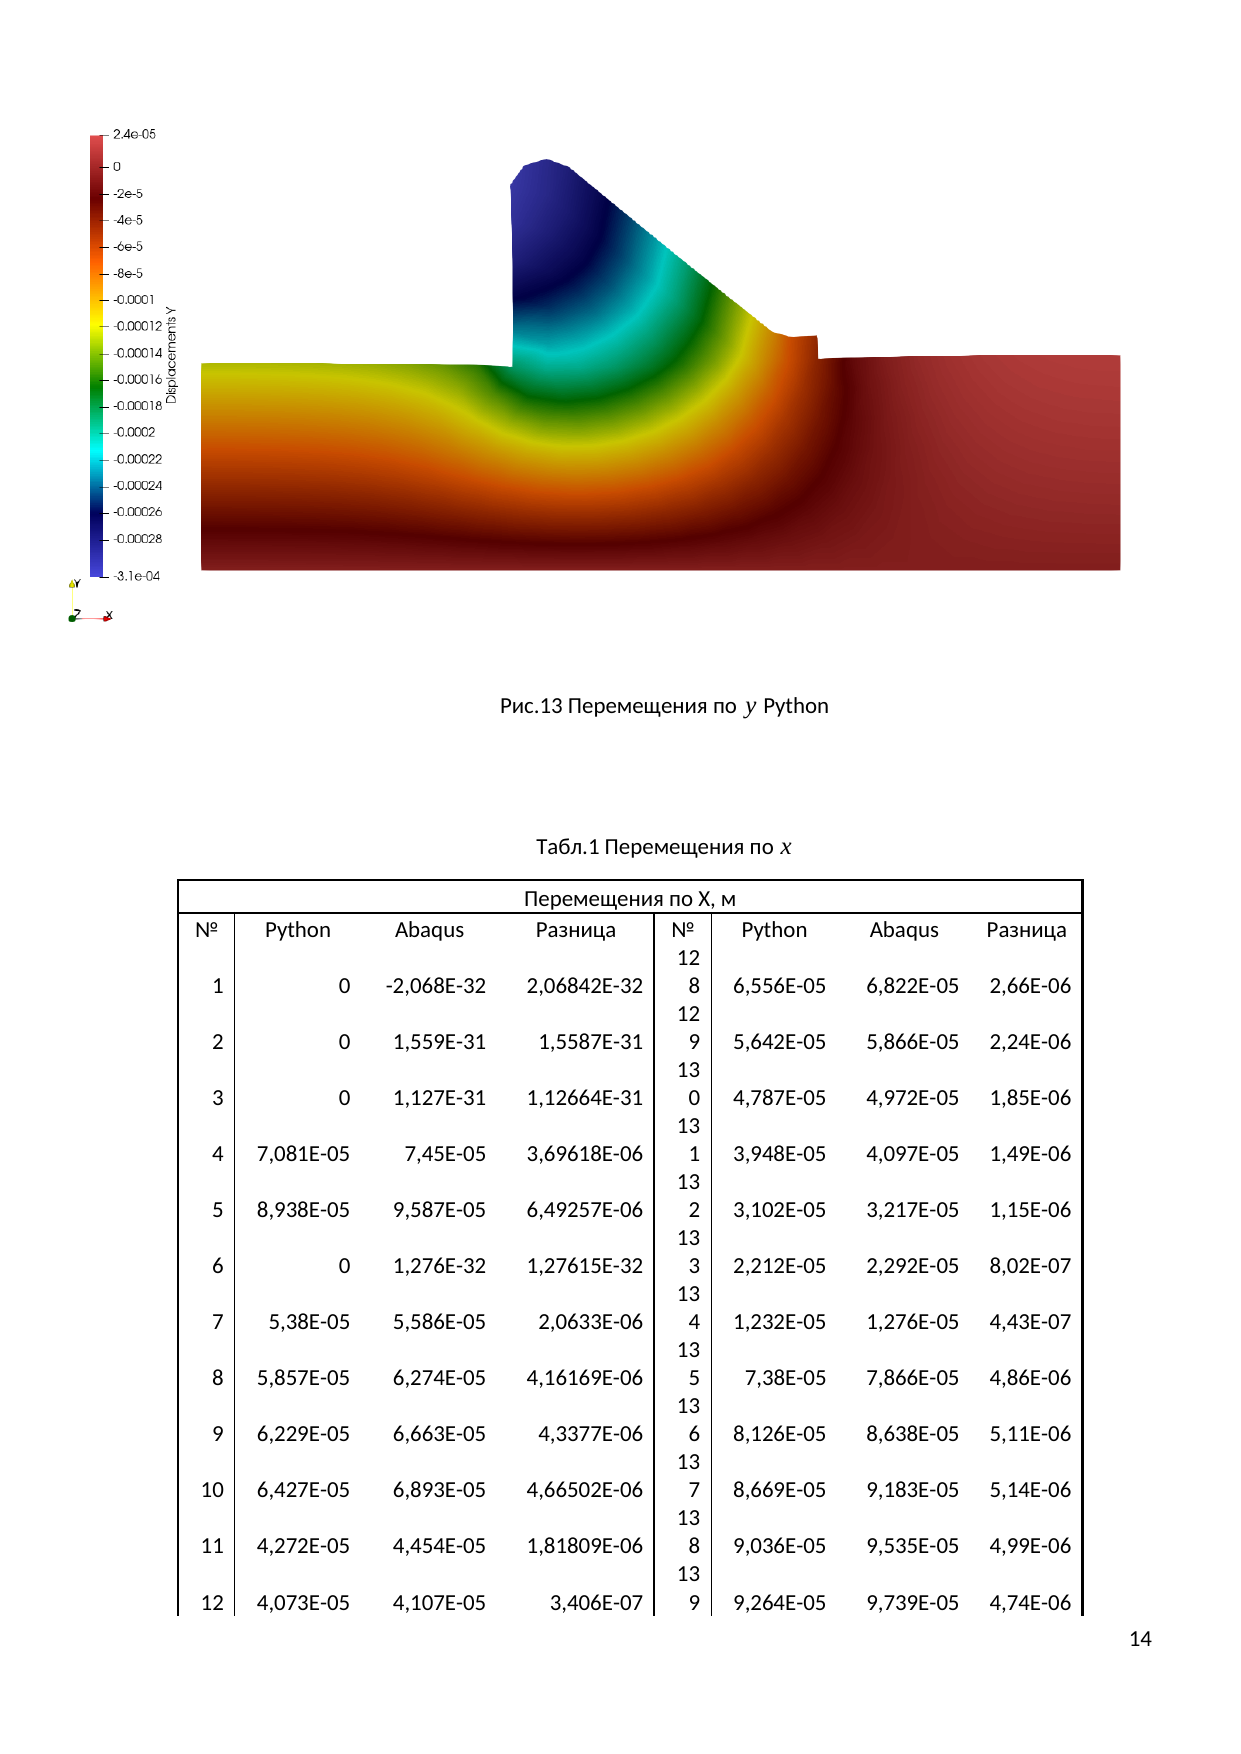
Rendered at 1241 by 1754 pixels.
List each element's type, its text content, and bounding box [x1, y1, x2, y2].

table_cell 7,866E-05 [838, 1335, 971, 1391]
table_cell 130 [655, 1055, 711, 1111]
table_cell 6 [179, 1223, 234, 1279]
table_cell 4,972E-05 [838, 1055, 971, 1111]
table_cell 138 [655, 1504, 711, 1559]
text Табл.1 Перемещения по [177, 832, 1152, 860]
table_cell 4,43E-07 [971, 1279, 1081, 1335]
table_cell № [655, 914, 711, 943]
table_cell 4,107E-05 [361, 1560, 497, 1616]
text Рис.13 Перемещения по Python [177, 690, 1152, 719]
table_cell 1,276E-32 [361, 1223, 497, 1279]
table_cell 5,11E-06 [971, 1391, 1081, 1447]
table_cell 11 [179, 1504, 234, 1559]
table_cell 9,036E-05 [712, 1504, 838, 1559]
table_cell 9 [179, 1391, 234, 1447]
table_cell 1,85E-06 [971, 1055, 1081, 1111]
table_cell 4,073E-05 [235, 1560, 361, 1616]
table_cell 4,74E-06 [971, 1560, 1081, 1616]
table_cell 2,0633E-06 [498, 1279, 653, 1335]
table_cell 7,081E-05 [235, 1111, 361, 1167]
table_cell 8,938E-05 [235, 1167, 361, 1223]
table_cell 129 [655, 999, 711, 1055]
table_cell 8,669E-05 [712, 1448, 838, 1503]
table_cell 2,06842E-32 [498, 943, 653, 999]
table_cell 7,38E-05 [712, 1335, 838, 1391]
table_cell 128 [655, 943, 711, 999]
table_cell 134 [655, 1279, 711, 1335]
table_cell 1,5587E-31 [498, 999, 653, 1055]
table_cell 3,406E-07 [498, 1560, 653, 1616]
table_cell 2 [179, 999, 234, 1055]
table_cell № [179, 914, 234, 943]
table_cell 5,14E-06 [971, 1448, 1081, 1503]
table_cell 1,49E-06 [971, 1111, 1081, 1167]
table_cell 9,739E-05 [838, 1560, 971, 1616]
table_cell 1,81809E-06 [498, 1504, 653, 1559]
table_cell 1,27615E-32 [498, 1223, 653, 1279]
table_cell 5,642E-05 [712, 999, 838, 1055]
table_cell 7 [179, 1279, 234, 1335]
table_cell 2,212E-05 [712, 1223, 838, 1279]
table_cell 4,86E-06 [971, 1335, 1081, 1391]
table_cell 139 [655, 1560, 711, 1616]
table_cell 4 [179, 1111, 234, 1167]
table_cell 5,866E-05 [838, 999, 971, 1055]
table_cell 4,097E-05 [838, 1111, 971, 1167]
table_cell 5,857E-05 [235, 1335, 361, 1391]
table_cell 4,272E-05 [235, 1504, 361, 1559]
table_cell 0 [235, 1055, 361, 1111]
table_cell 9,587E-05 [361, 1167, 497, 1223]
table_cell 2,66E-06 [971, 943, 1081, 999]
table_cell 136 [655, 1391, 711, 1447]
table_cell -2,068E-32 [361, 943, 497, 999]
table_cell 4,3377E-06 [498, 1391, 653, 1447]
table_cell 1,276E-05 [838, 1279, 971, 1335]
table_cell 6,663E-05 [361, 1391, 497, 1447]
table_cell 3,217E-05 [838, 1167, 971, 1223]
table_cell 6,556E-05 [712, 943, 838, 999]
table_cell Abaqus [838, 914, 971, 943]
table_cell 137 [655, 1448, 711, 1503]
table_cell 9,183E-05 [838, 1448, 971, 1503]
table_cell 4,16169E-06 [498, 1335, 653, 1391]
table_cell 4,454E-05 [361, 1504, 497, 1559]
table_cell 0 [235, 1223, 361, 1279]
table_cell 9,264E-05 [712, 1560, 838, 1616]
table_cell 12 [179, 1560, 234, 1616]
table_cell 10 [179, 1448, 234, 1503]
table_cell 132 [655, 1167, 711, 1223]
table_cell 1,127E-31 [361, 1055, 497, 1111]
table_cell 8,126E-05 [712, 1391, 838, 1447]
table_cell 1,12664E-31 [498, 1055, 653, 1111]
table_cell 4,99E-06 [971, 1504, 1081, 1559]
table_cell 3,102E-05 [712, 1167, 838, 1223]
table_cell 1 [179, 943, 234, 999]
table_cell Abaqus [361, 914, 497, 943]
table_cell 6,427E-05 [235, 1448, 361, 1503]
table_cell Разница [971, 914, 1081, 943]
table_cell 2,24E-06 [971, 999, 1081, 1055]
picture [0, 118, 1241, 690]
table_cell 1,559E-31 [361, 999, 497, 1055]
table_cell 3 [179, 1055, 234, 1111]
table_cell 6,49257E-06 [498, 1167, 653, 1223]
table_cell 6,893E-05 [361, 1448, 497, 1503]
table_cell 0 [235, 999, 361, 1055]
table_cell 6,229E-05 [235, 1391, 361, 1447]
table_cell Разница [498, 914, 653, 943]
table_cell 133 [655, 1223, 711, 1279]
table_cell 5,586E-05 [361, 1279, 497, 1335]
table_cell 131 [655, 1111, 711, 1167]
table_cell 6,274E-05 [361, 1335, 497, 1391]
table_cell 1,15E-06 [971, 1167, 1081, 1223]
table_cell 8,02E-07 [971, 1223, 1081, 1279]
table_cell 9,535E-05 [838, 1504, 971, 1559]
table_cell Python [712, 914, 838, 943]
table_cell 2,292E-05 [838, 1223, 971, 1279]
table_cell 0 [235, 943, 361, 999]
table_cell 135 [655, 1335, 711, 1391]
table_cell 5 [179, 1167, 234, 1223]
table_cell 4,787E-05 [712, 1055, 838, 1111]
table_cell 3,948E-05 [712, 1111, 838, 1167]
table_cell Python [235, 914, 361, 943]
table_cell 8 [179, 1335, 234, 1391]
table_cell 8,638E-05 [838, 1391, 971, 1447]
table_cell 4,66502E-06 [498, 1448, 653, 1503]
table_cell 7,45E-05 [361, 1111, 497, 1167]
table_cell 5,38E-05 [235, 1279, 361, 1335]
table_cell 1,232E-05 [712, 1279, 838, 1335]
table_cell 3,69618E-06 [498, 1111, 653, 1167]
table_header Перемещения по X, м [179, 881, 1081, 912]
table_cell 6,822E-05 [838, 943, 971, 999]
